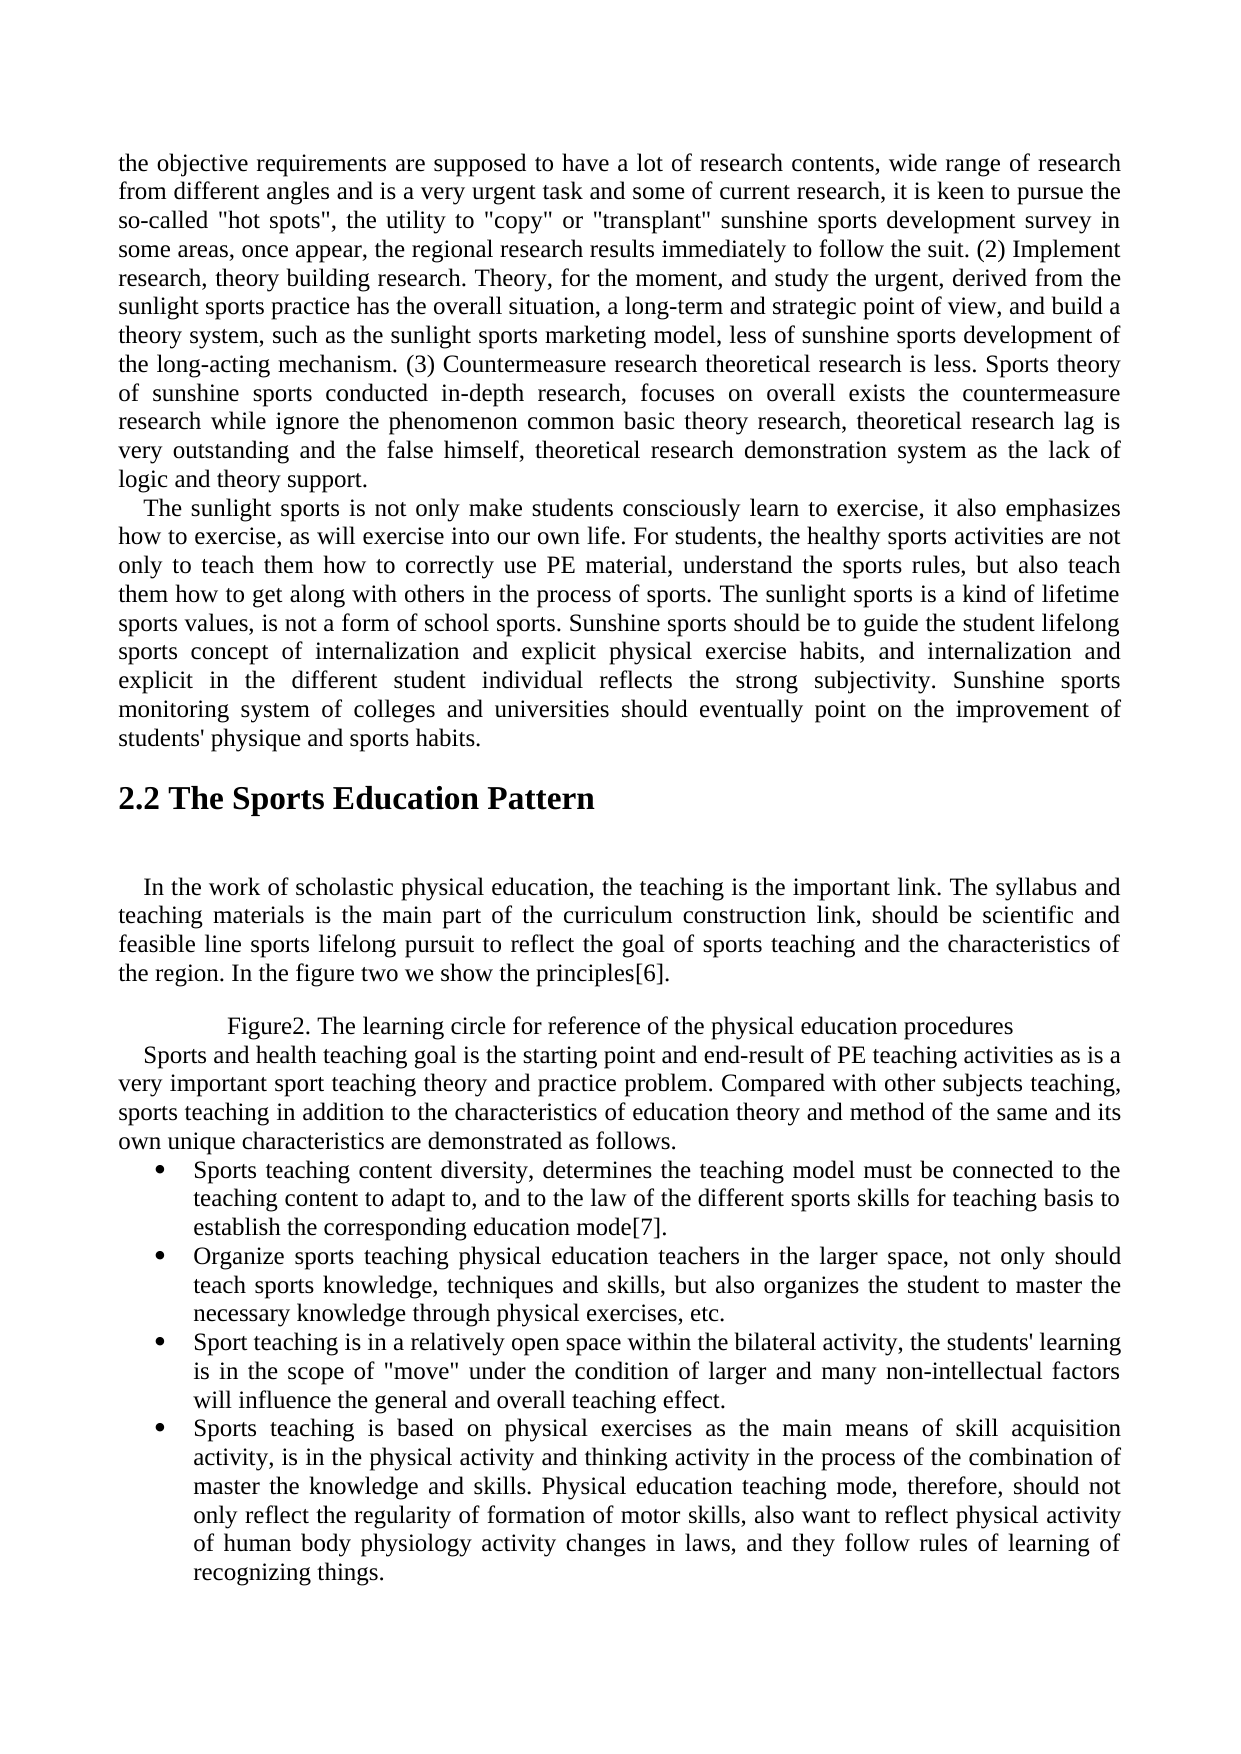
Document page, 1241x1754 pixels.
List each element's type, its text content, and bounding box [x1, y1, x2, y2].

text Sports and health teaching goal is the starting point and end-result of PE teaching activities as is a very important sport teaching theory and practice problem. Compared with other subjects teaching, sports teaching in addition to the characteristics of education theory and method of the same and its own unique characteristics are demonstrated as follows. [118, 1040, 1122, 1155]
list Sports teaching content diversity, determines the teaching model must be connected to the teaching content to adapt to, and to the law of the different sports skills for teaching basis to establish the corresponding education mode[7]. [156, 1155, 1122, 1241]
text In the work of scholastic physical education, the teaching is the important link. The syllabus and teaching materials is the main part of the curriculum construction link, should be scientific and feasible line sports lifelong pursuit to reflect the goal of sports teaching and the characteristics of the region. In the figure two we show the principles[6]. [118, 872, 1122, 987]
list Organize sports teaching physical education teachers in the larger space, not only should teach sports knowledge, techniques and skills, but also organizes the student to master the necessary knowledge through physical exercises, etc. [156, 1241, 1122, 1327]
list Sports teaching is based on physical exercises as the main means of skill acquisition activity, is in the physical activity and thinking activity in the process of the combination of master the knowledge and skills. Physical education teaching mode, therefore, should not only reflect the regularity of formation of motor skills, also want to reflect physical activity of human body physiology activity changes in laws, and they follow rules of learning of recognizing things. [156, 1413, 1122, 1586]
subtitle 2.2 The Sports Education Pattern [118, 778, 1122, 817]
text Figure2. The learning circle for reference of the physical education procedures [118, 1011, 1122, 1040]
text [118, 148, 1122, 493]
text The sunlight sports is not only make students consciously learn to exercise, it also emphasizes how to exercise, as will exercise into our own life. For students, the healthy sports activities are not only to teach them how to correctly use PE material, understand the sports rules, but also teach them how to get along with others in the process of sports. The sunlight sports is a kind of lifetime sports values, is not a form of school sports. Sunshine sports should be to guide the student lifelong sports concept of internalization and explicit physical exercise habits, and internalization and explicit in the different student individual reflects the strong subjectivity. Sunshine sports monitoring system of colleges and universities should eventually point on the improvement of students' physique and sports habits. [118, 493, 1122, 751]
list Sport teaching is in a relatively open space within the bilateral activity, the students' learning is in the scope of "move" under the condition of larger and many non-intellectual factors will influence the general and overall teaching effect. [156, 1327, 1122, 1413]
